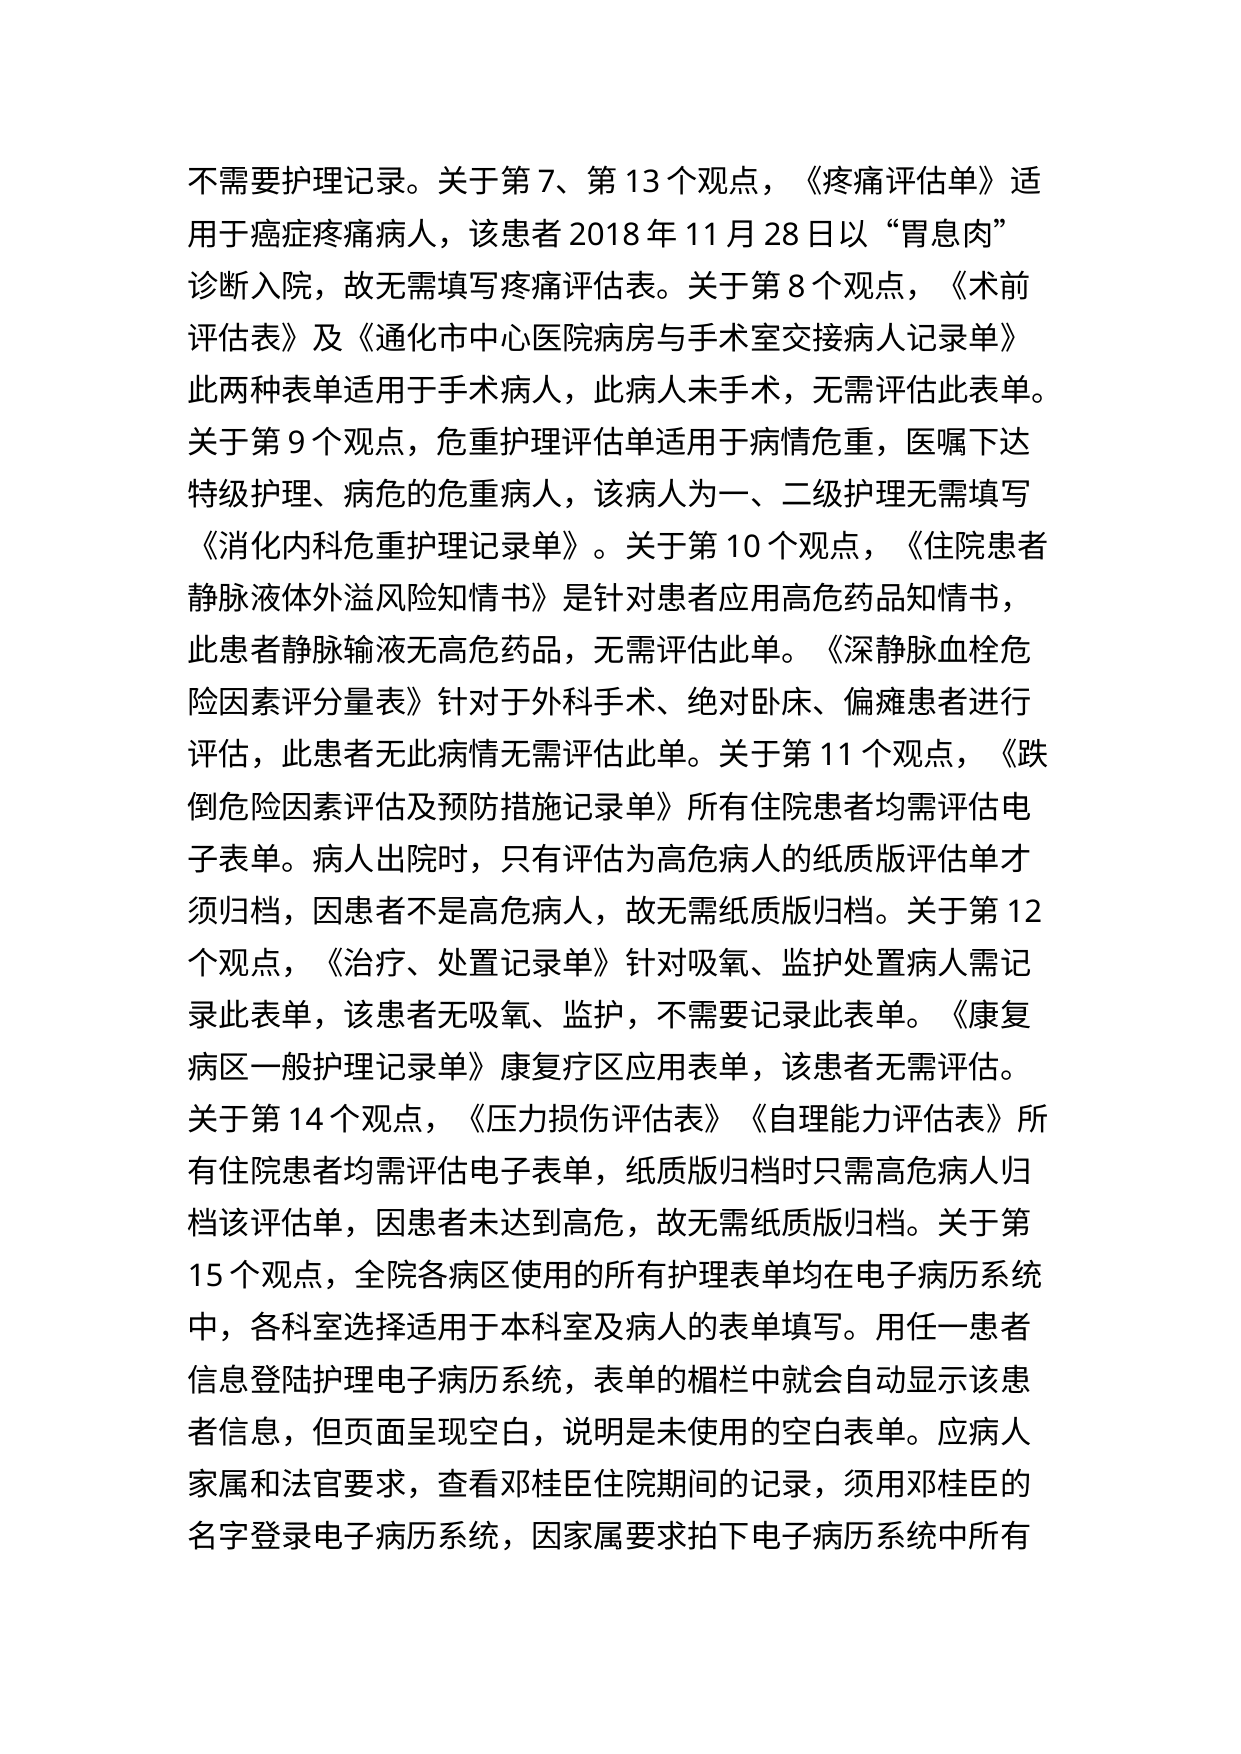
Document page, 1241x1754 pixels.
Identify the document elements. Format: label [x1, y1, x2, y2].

text [187, 150, 1053, 1556]
